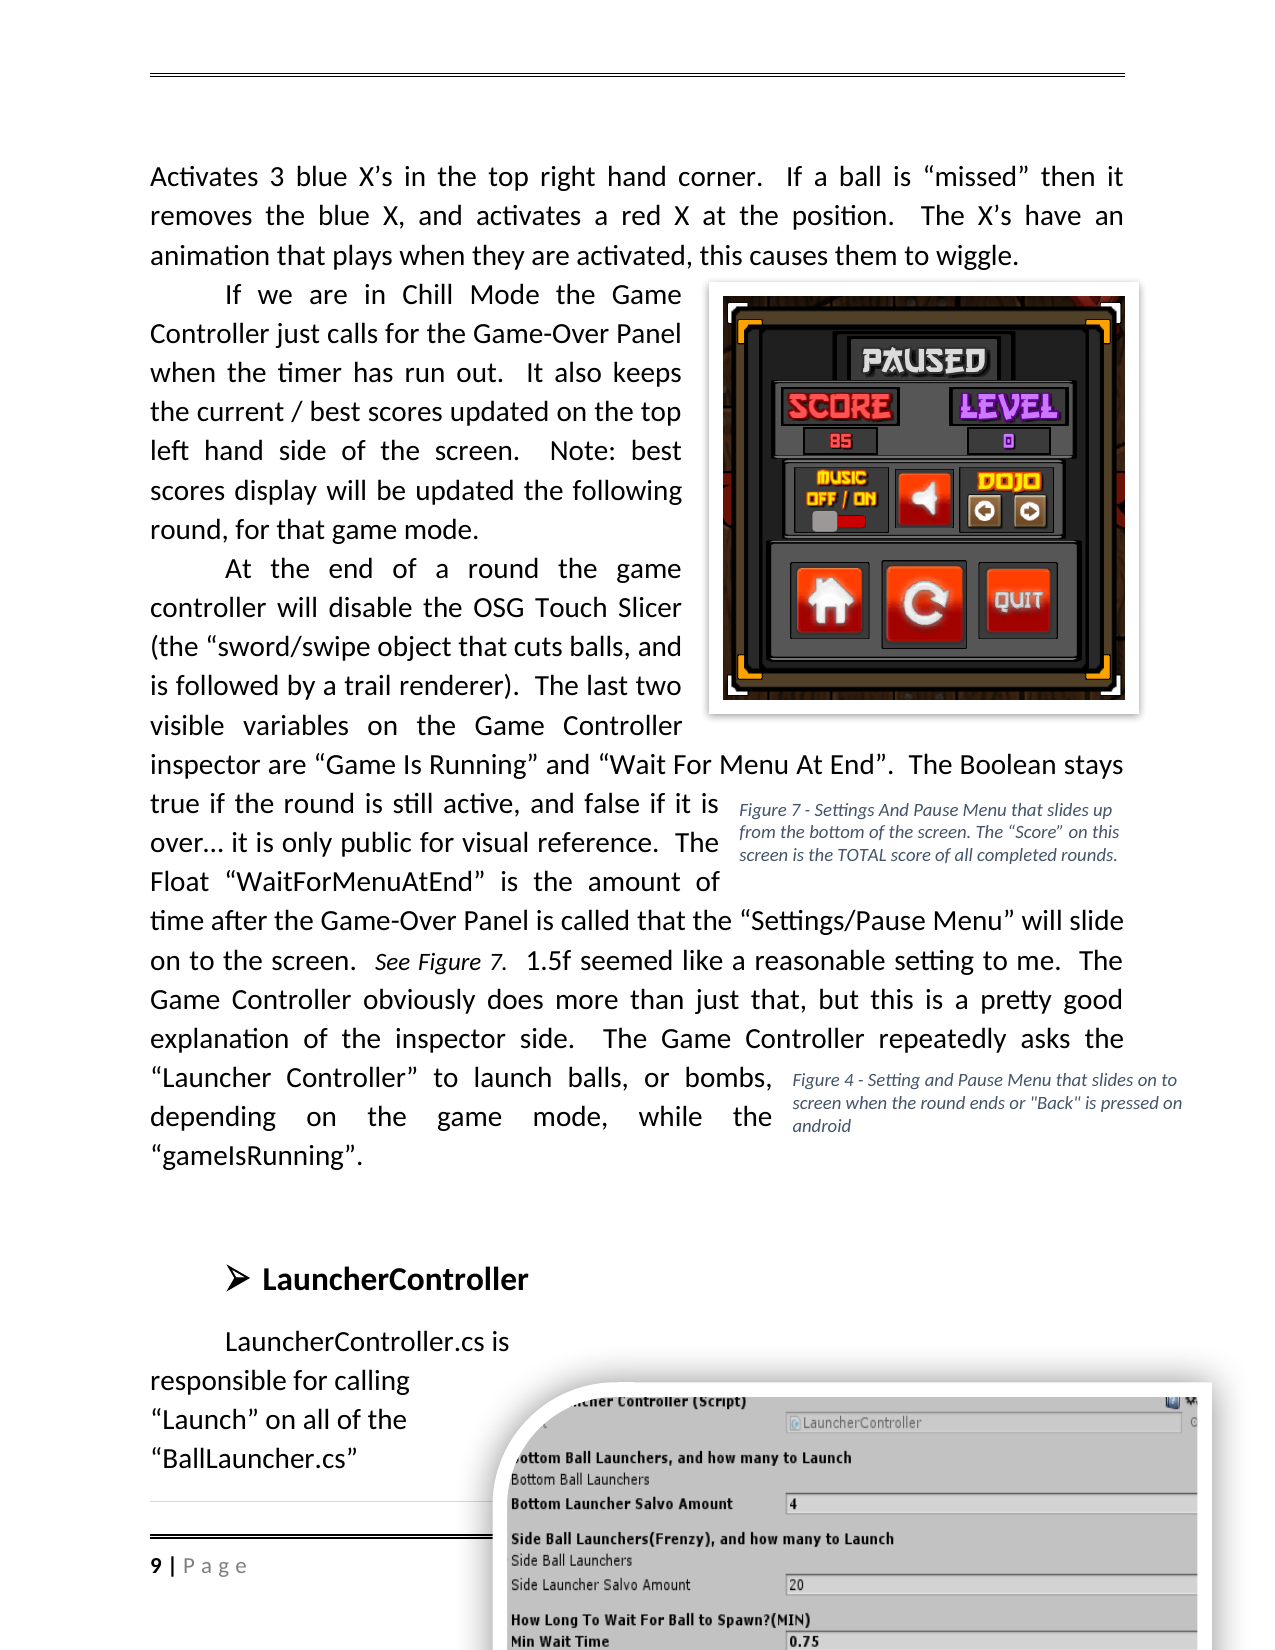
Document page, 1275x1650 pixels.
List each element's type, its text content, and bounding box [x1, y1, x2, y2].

picture [508, 1397, 1197, 1650]
list At the end of a round the game controller will disable the OSG Touch Slicer (the “sword/swipe object that cuts balls, and is followed by a trail renderer). The last two visible variables on the Game Controller inspector are “Game Is Running” and “Wait For Menu At End”. The Boolean stays true if the round is still active, and false if it is over… it is only public for visual reference. The Float “WaitForMenuAtEnd” is the amount of time after the Game-Over Panel is called that the “Settings/Pause Menu” will slide on to the screen. See Figure 7. 1.5f seemed like a reasonable setting to me. The Game Controller obviously does more than just that, but this is a pretty good explanation of the inspector side. The Game Controller repeatedly asks the “Launcher Controller” to launch balls, or bombs, depending on the game mode, while the “gameIsRunning”. [150, 550, 1125, 1173]
picture [723, 296, 1125, 700]
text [150, 1323, 1125, 1476]
list LauncherController [225, 1257, 1125, 1298]
list If we are in Chill Mode the Game Controller just calls for the Game-Over Panel when the timer has run out. It also keeps the current / best scores updated on the top left hand side of the screen. Note: best scores display will be updated the following round, for that game mode. [150, 276, 1125, 546]
